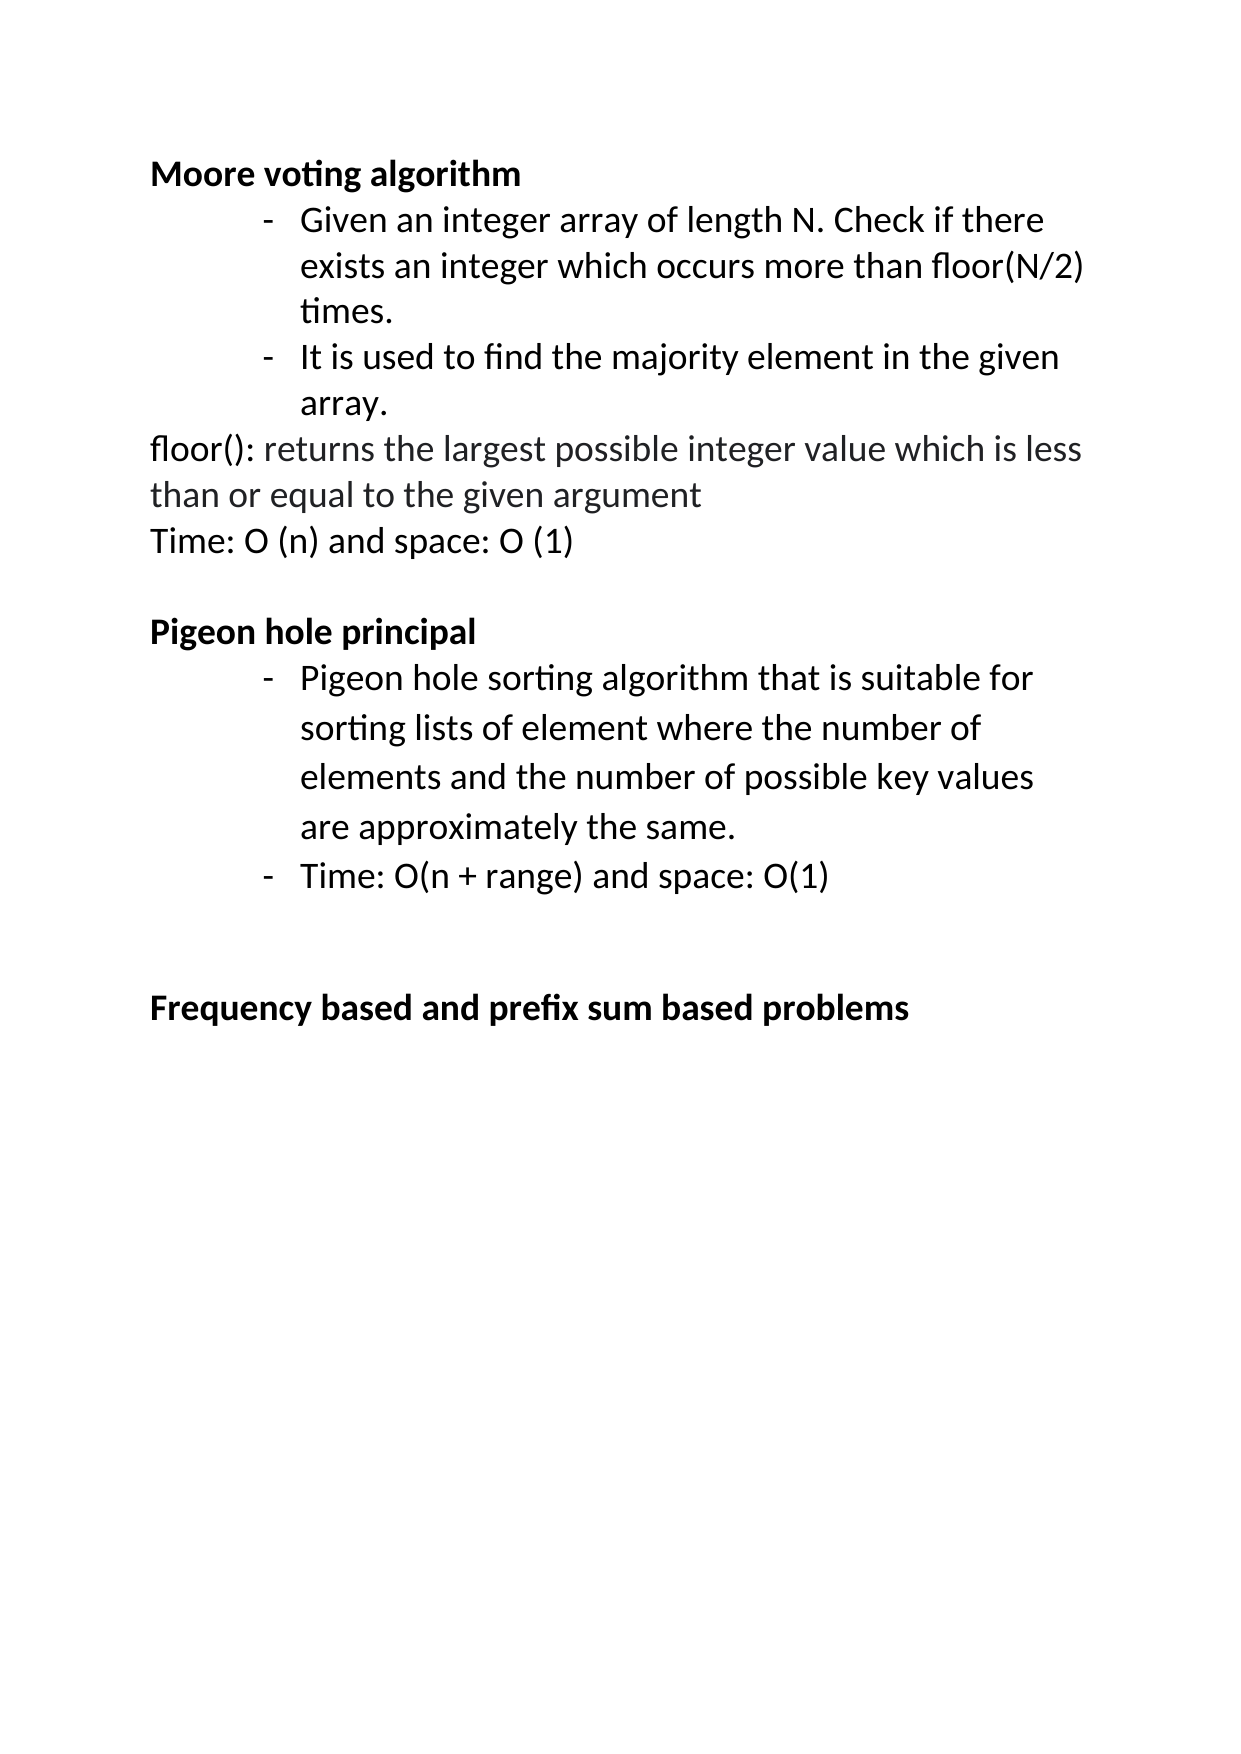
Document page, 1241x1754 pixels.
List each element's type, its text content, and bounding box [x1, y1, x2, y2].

text Moore voting algorithm [150, 150, 1090, 196]
text Pigeon hole principal [150, 608, 1090, 654]
text Frequency based and prefix sum based problems [150, 984, 1090, 1030]
text floor(): returns the largest possible integer value which is less than or equal to the given argument [702, 425, 1090, 517]
list Pigeon hole sorting algorithm that is suitable for sorting lists of element where the number of elements and the number of possible key values are approximately the same. [262, 654, 1090, 848]
list It is used to find the majority element in the given array. [262, 333, 1090, 425]
list Given an integer array of length N. Check if there exists an integer which occurs more than floor(N/2) times. [262, 196, 1090, 333]
text Time: O (n) and space: O (1) [150, 517, 1090, 562]
list Time: O(n + range) and space: O(1) [262, 852, 1090, 898]
